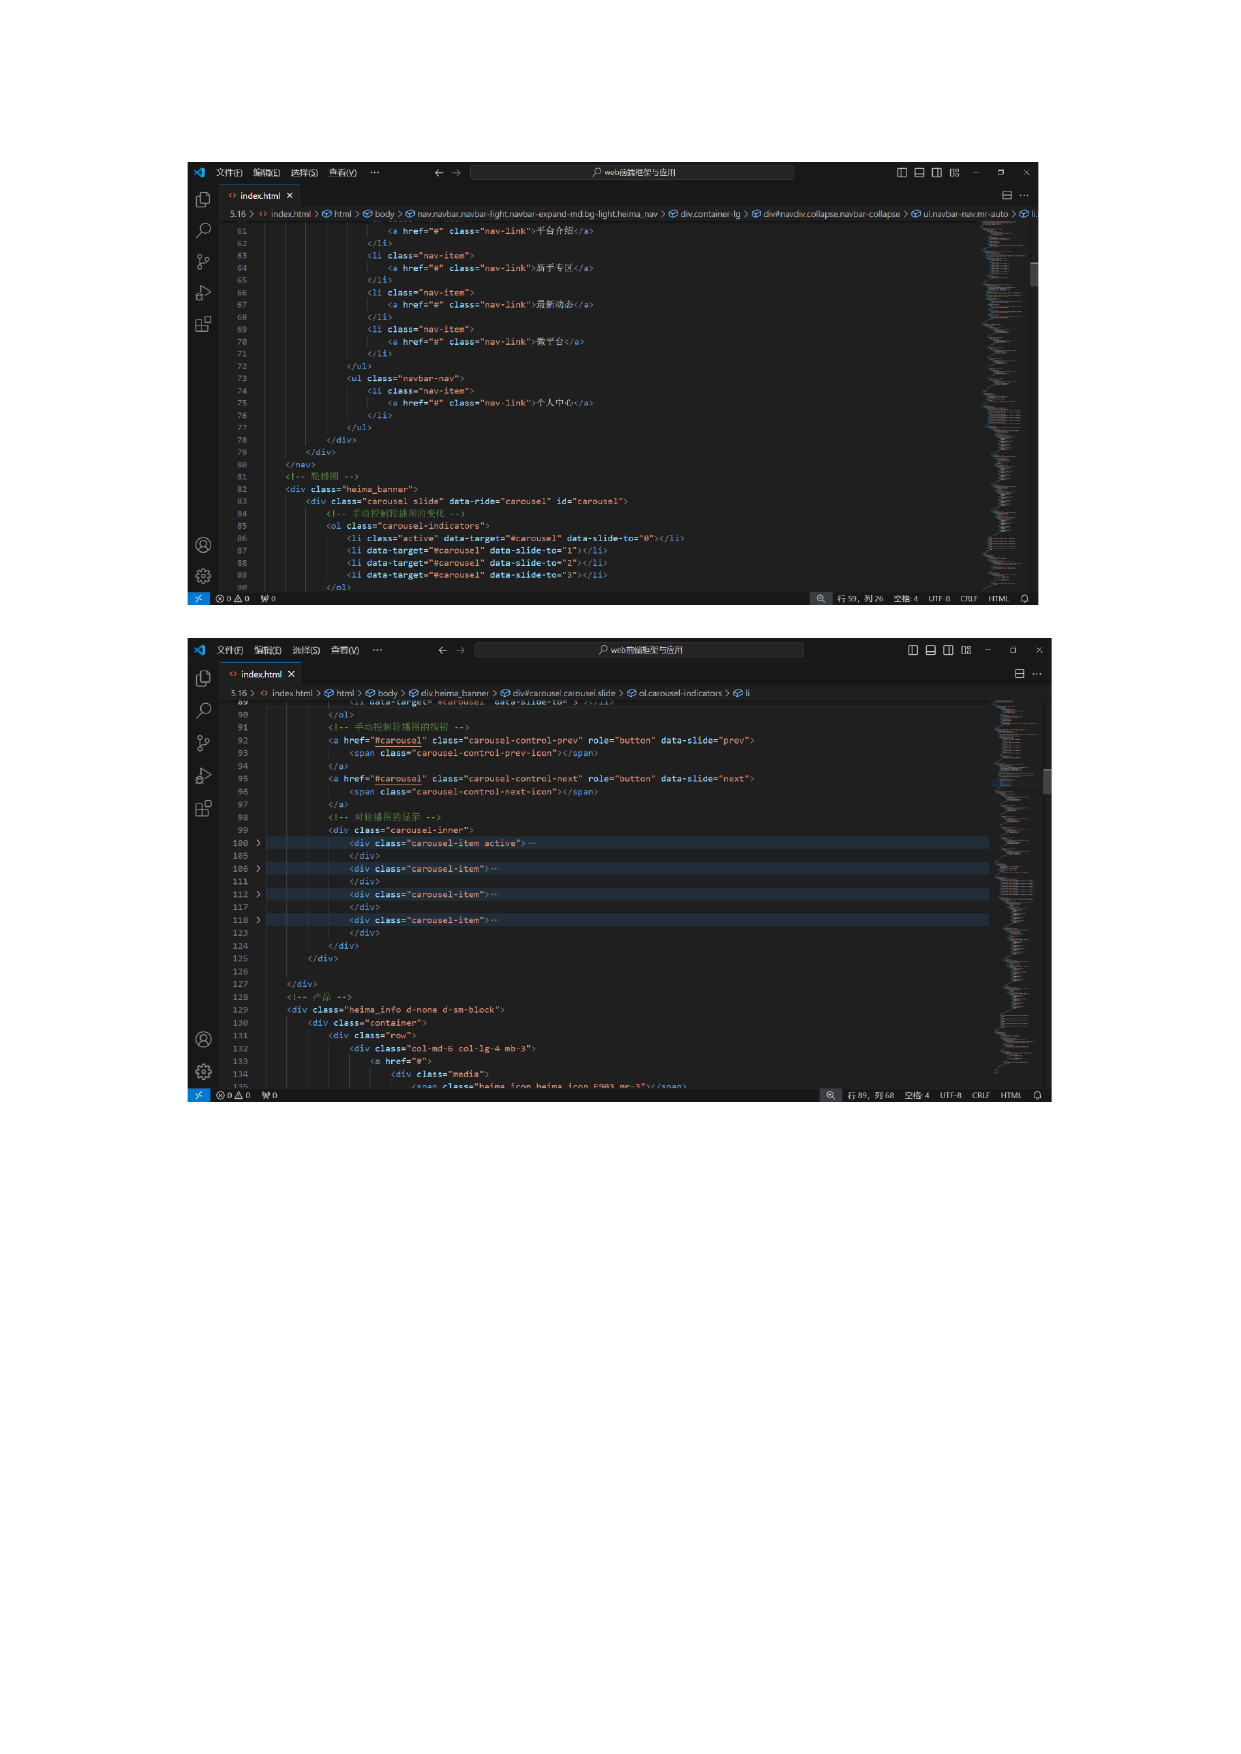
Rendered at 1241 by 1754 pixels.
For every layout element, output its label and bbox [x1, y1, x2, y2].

picture [187, 638, 1052, 1102]
picture [187, 162, 1039, 605]
